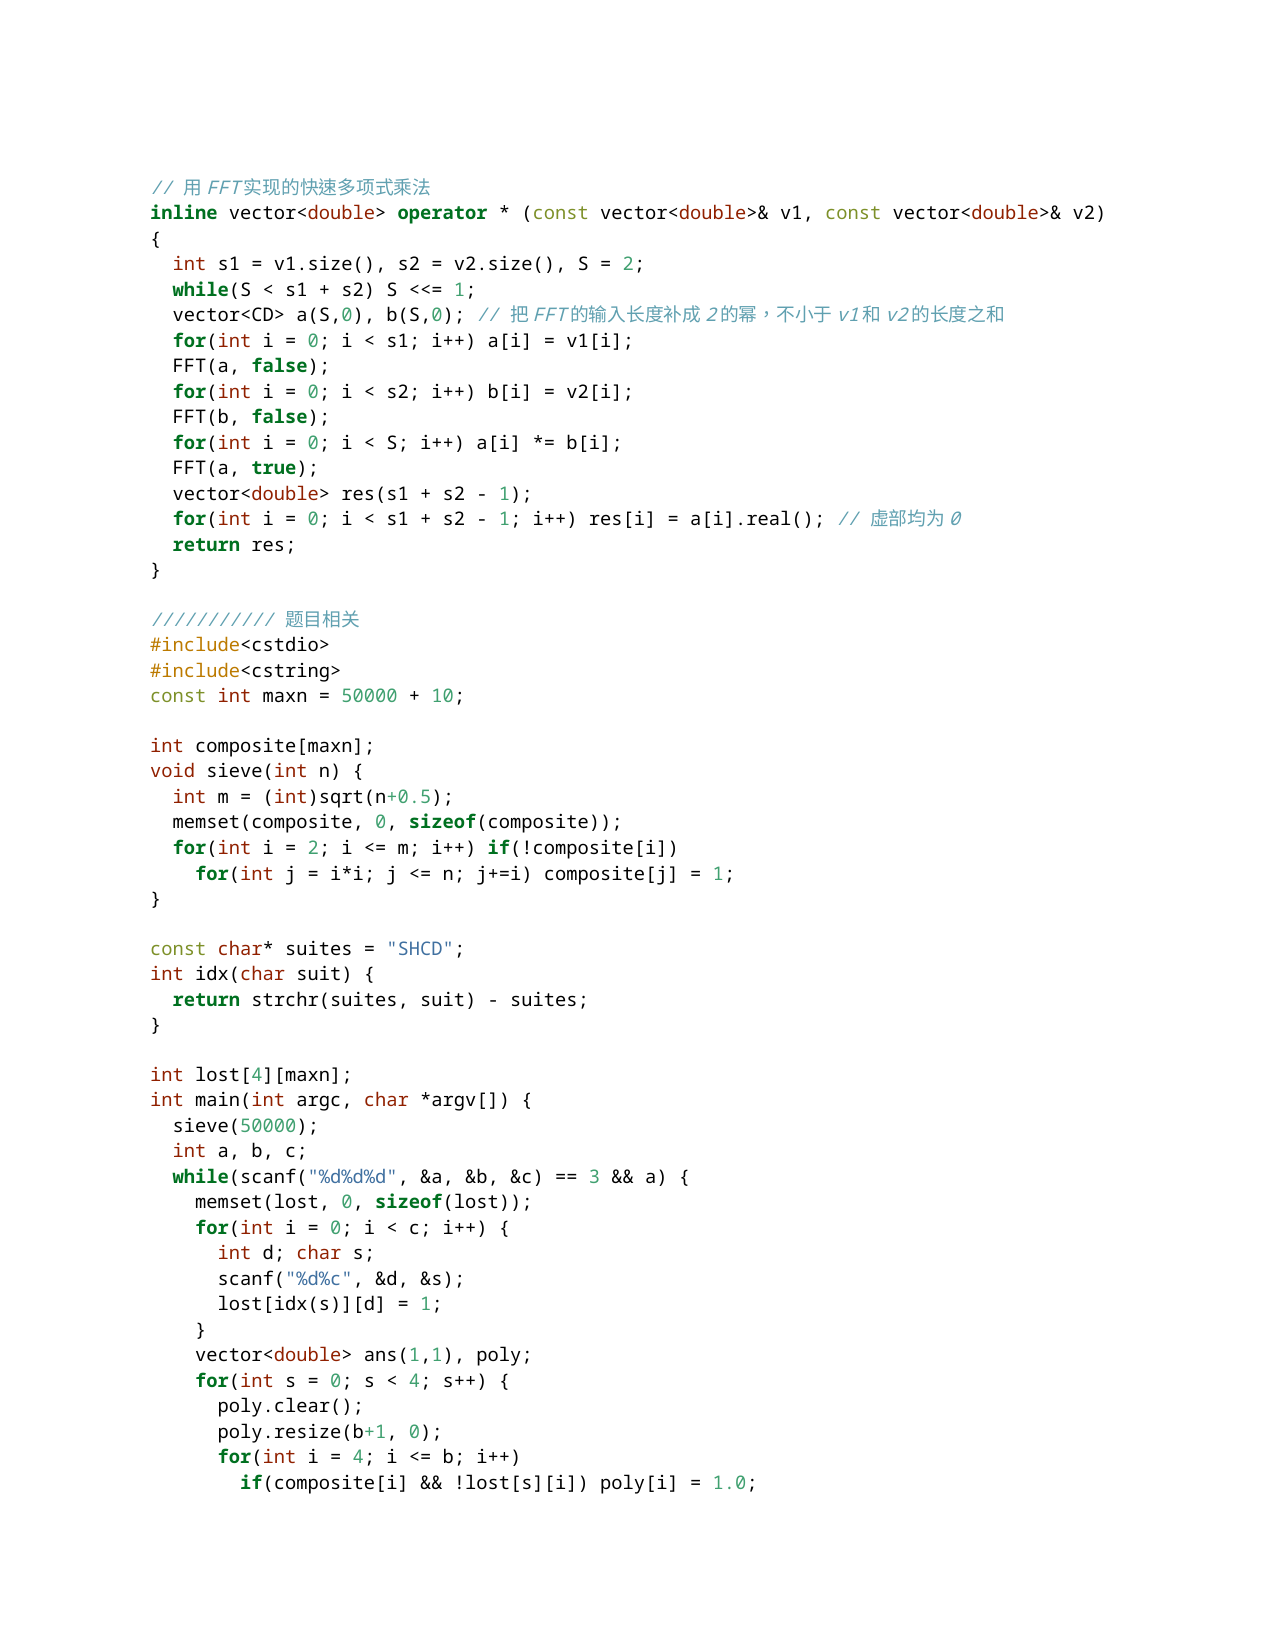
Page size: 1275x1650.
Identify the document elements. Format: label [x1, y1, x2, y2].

text [150, 150, 1125, 1495]
